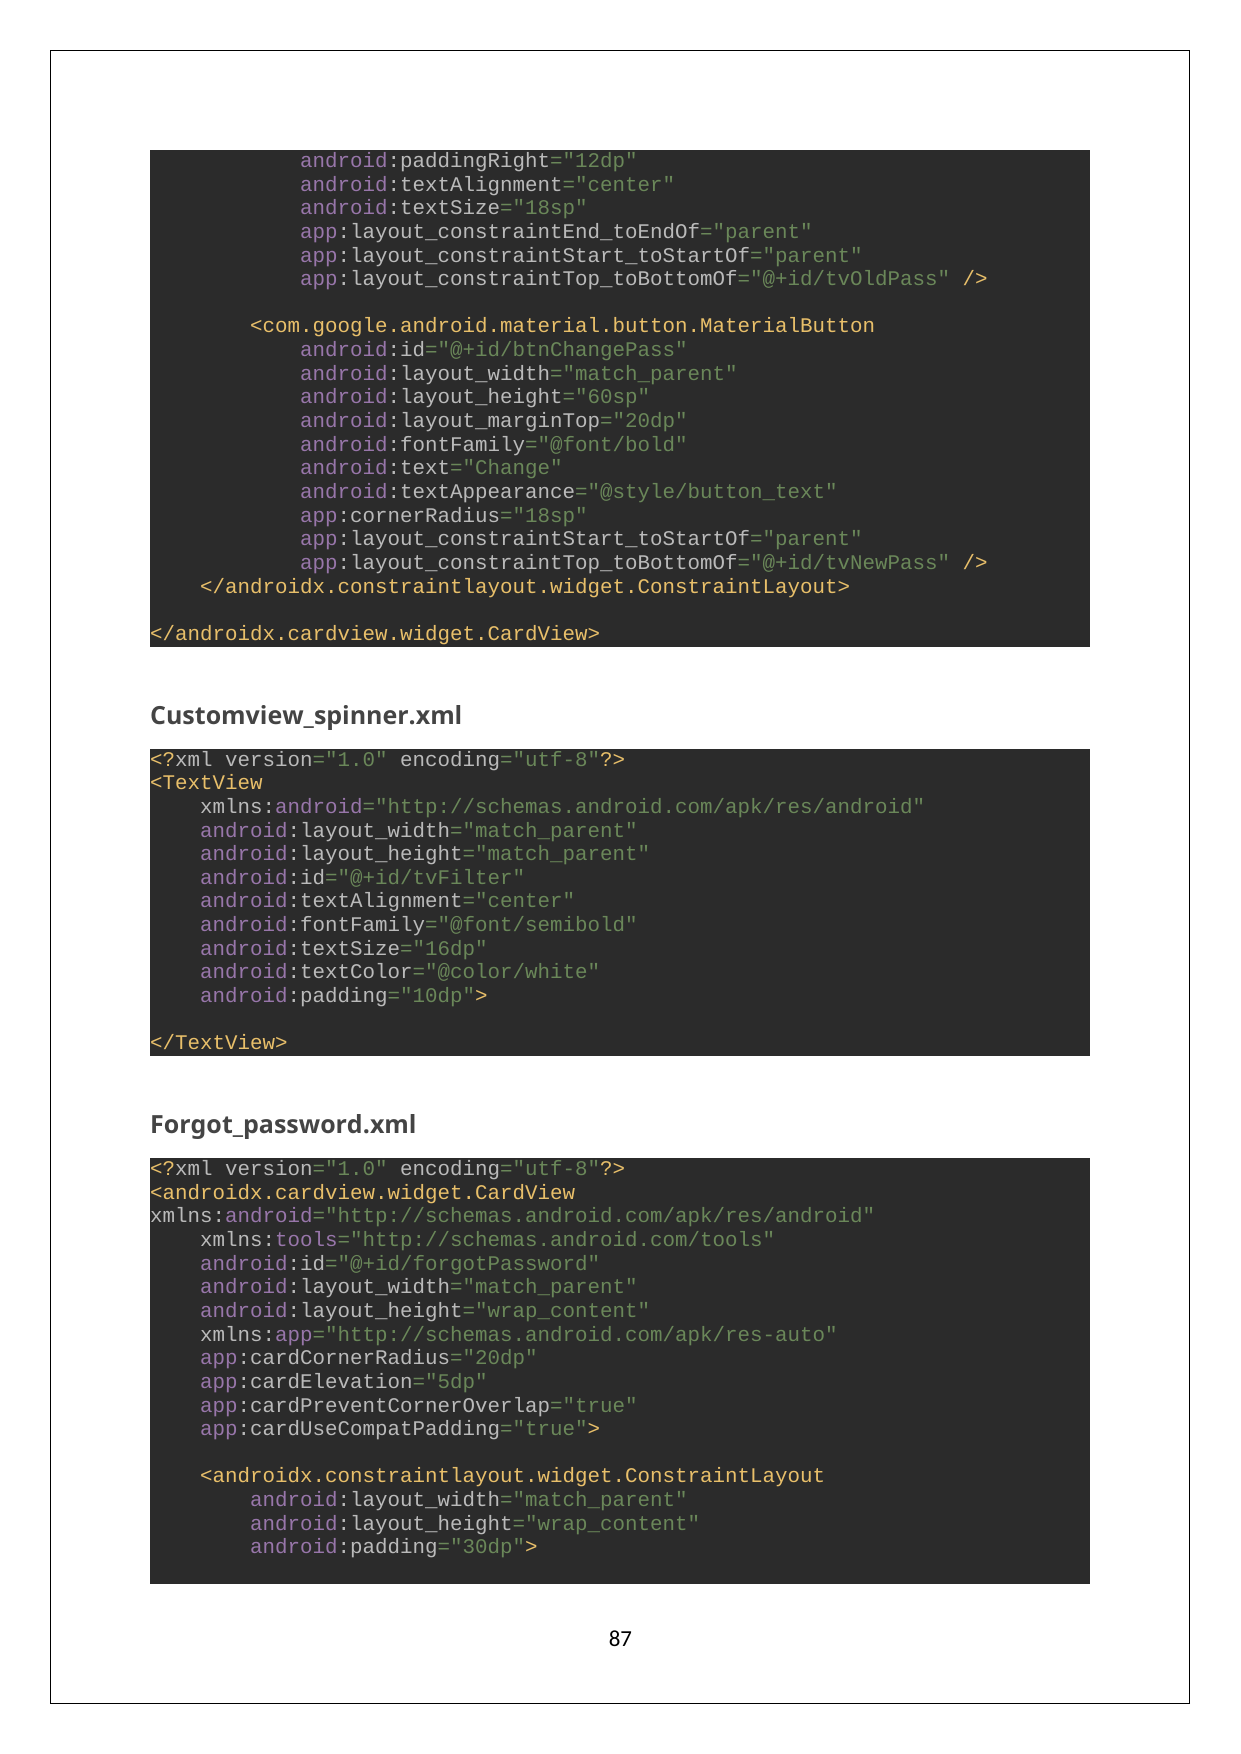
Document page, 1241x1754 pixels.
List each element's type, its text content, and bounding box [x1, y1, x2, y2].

text Customview_spinner.xml [150, 698, 1090, 732]
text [150, 150, 1090, 647]
text <?xml version="1.0" encoding="utf-8"?> <TextView xmlns:android="http://schemas.android.com/apk/res/android" android:layout_width="match_parent" android:layout_height="match_parent" android:id="@+id/tvFilter" android:textAlignment="center" android:fontFamily="@font/semibold" android:textSize="16dp" android:textColor="@color/white" android:padding="10dp"> </TextView> [150, 749, 1090, 1056]
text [150, 1158, 1090, 1584]
text Forgot_password.xml [150, 1107, 1090, 1141]
